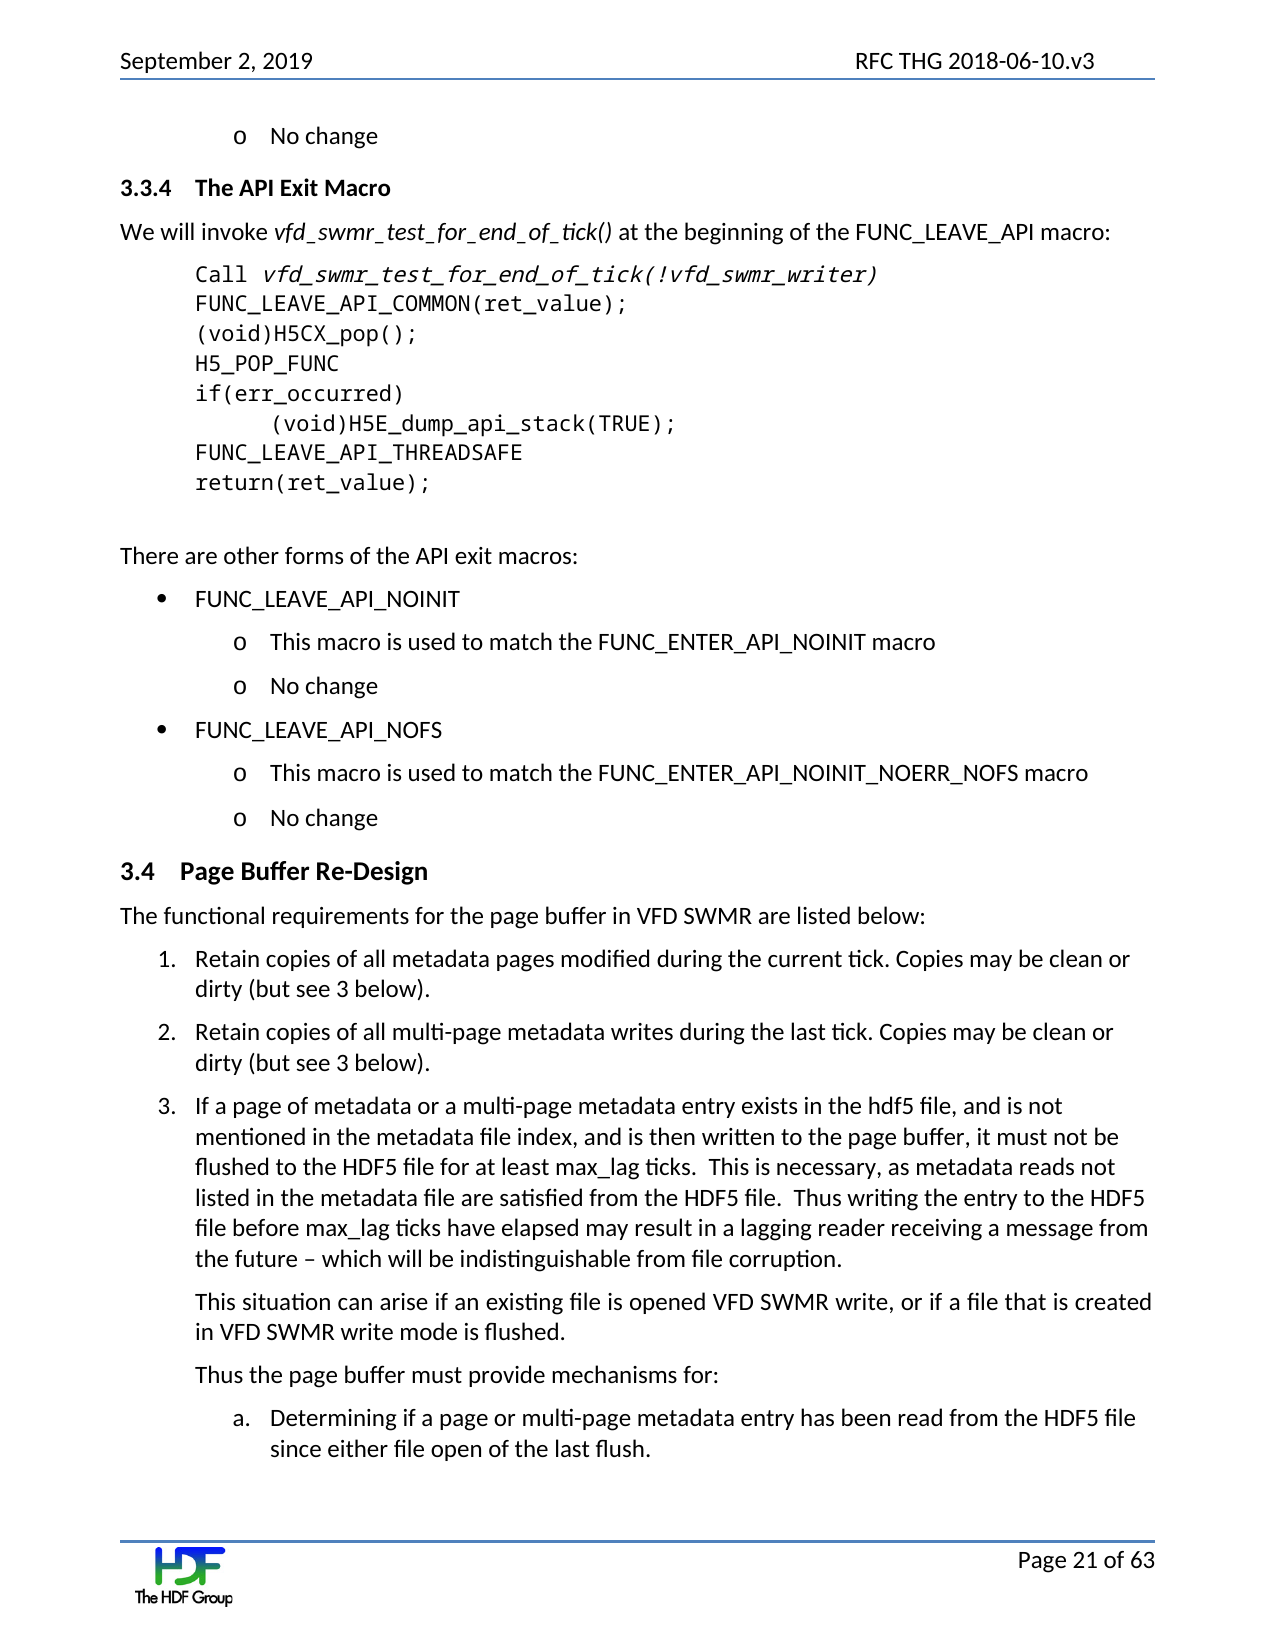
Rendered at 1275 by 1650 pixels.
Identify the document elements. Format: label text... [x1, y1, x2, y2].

text FUNC_LEAVE_API_COMMON(ret_value); [195, 288, 1155, 318]
text if(err_occurred) [195, 378, 1155, 408]
picture [135, 1547, 233, 1607]
subtitle Page Buffer Re-Design [120, 854, 1155, 887]
list No change [232, 670, 1155, 702]
text Thus the page buffer must provide mechanisms for: [195, 1359, 1155, 1390]
list If a page of metadata or a multi-page metadata entry exists in the hdf5 file, and is not mentioned in the metadata file index, and is then written to the page buffer, it must not be flushed to the HDF5 file for at least max_lag ticks. This is necessary, as metadata reads not listed in the metadata file are satisfied from the HDF5 file. Thus writing the entry to the HDF5 file before max_lag ticks have elapsed may result in a lagging reader receiving a message from the future – which will be indistinguishable from file corruption. [157, 1090, 1155, 1273]
list FUNC_LEAVE_API_NOINIT [157, 583, 1155, 613]
list Retain copies of all multi-page metadata writes during the last tick. Copies may be clean or dirty (but see 3 below). [157, 1017, 1155, 1078]
text return(ret_value); [195, 467, 1155, 497]
text This situation can arise if an existing file is opened VFD SWMR write, or if a file that is created in VFD SWMR write mode is flushed. [195, 1286, 1155, 1347]
text There are other forms of the API exit macros: [120, 540, 1155, 571]
text FUNC_LEAVE_API_THREADSAFE [195, 437, 1155, 467]
text H5_POP_FUNC [195, 348, 1155, 378]
list Determining if a page or multi-page metadata entry has been read from the HDF5 file since either file open of the last flush. [232, 1402, 1155, 1463]
text The functional requirements for the page buffer in VFD SWMR are listed below: [120, 900, 1155, 931]
list This macro is used to match the FUNC_ENTER_API_NOINIT_NOERR_NOFS macro [232, 758, 1155, 789]
subtitle The API Exit Macro [120, 173, 1155, 203]
text Call vfd_swmr_test_for_end_of_tick(!vfd_swmr_writer) [195, 259, 1155, 288]
list FUNC_LEAVE_API_NOFS [157, 714, 1155, 745]
list This macro is used to match the FUNC_ENTER_API_NOINIT macro [232, 626, 1155, 658]
text (void)H5E_dump_api_stack(TRUE); [195, 408, 1155, 437]
text We will invoke vfd_swmr_test_for_end_of_tick() at the beginning of the FUNC_LEAVE_API macro: [120, 216, 1155, 246]
list No change [232, 802, 1155, 834]
list No change [232, 120, 1155, 152]
text (void)H5CX_pop(); [195, 318, 1155, 348]
list Retain copies of all metadata pages modified during the current tick. Copies may be clean or dirty (but see 3 below). [157, 943, 1155, 1004]
